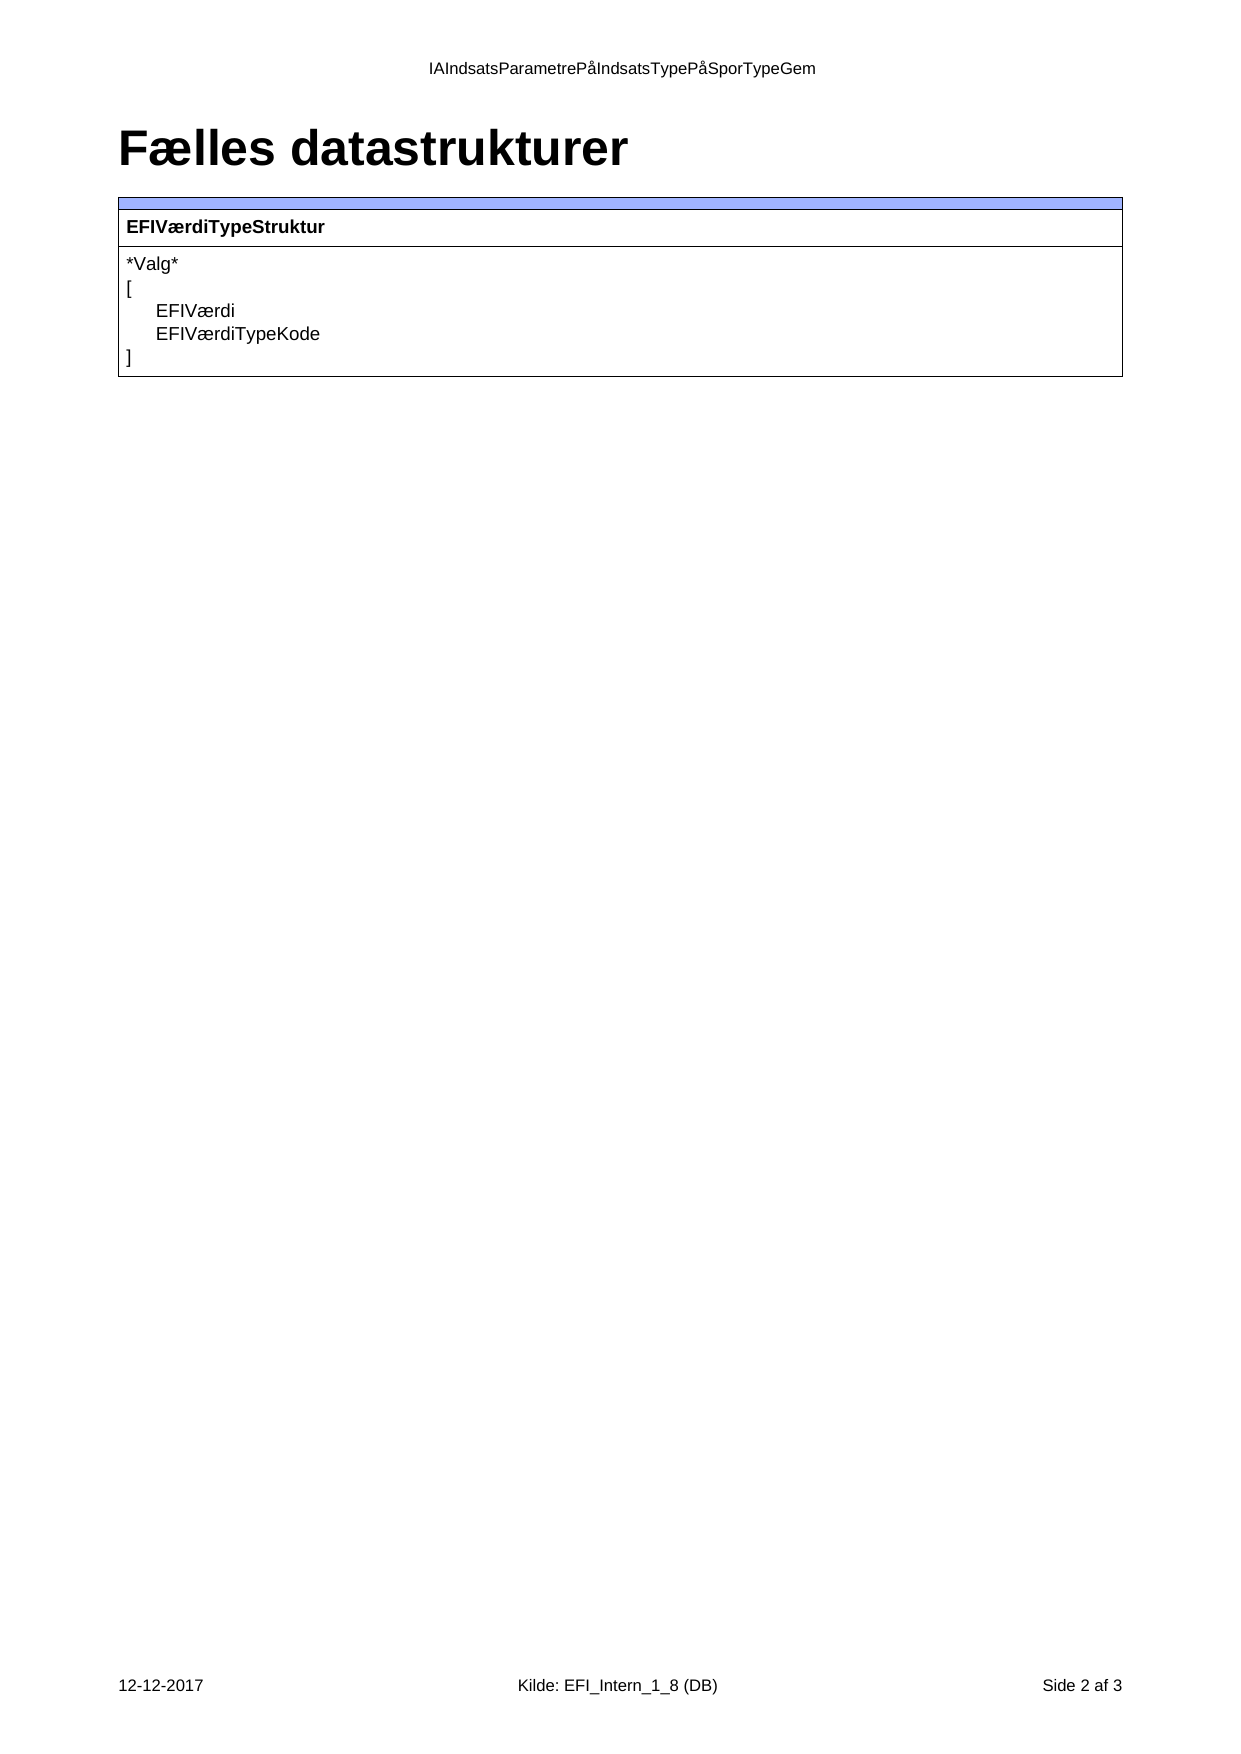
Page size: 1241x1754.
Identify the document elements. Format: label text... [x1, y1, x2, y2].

table_cell *Valg* [ EFIVærdi EFIVærdiTypeKode ] [119, 247, 1122, 376]
title Fælles datastrukturer [118, 118, 1122, 176]
table_header [119, 198, 1122, 209]
table_cell EFIVærdiTypeStruktur [119, 210, 1122, 246]
